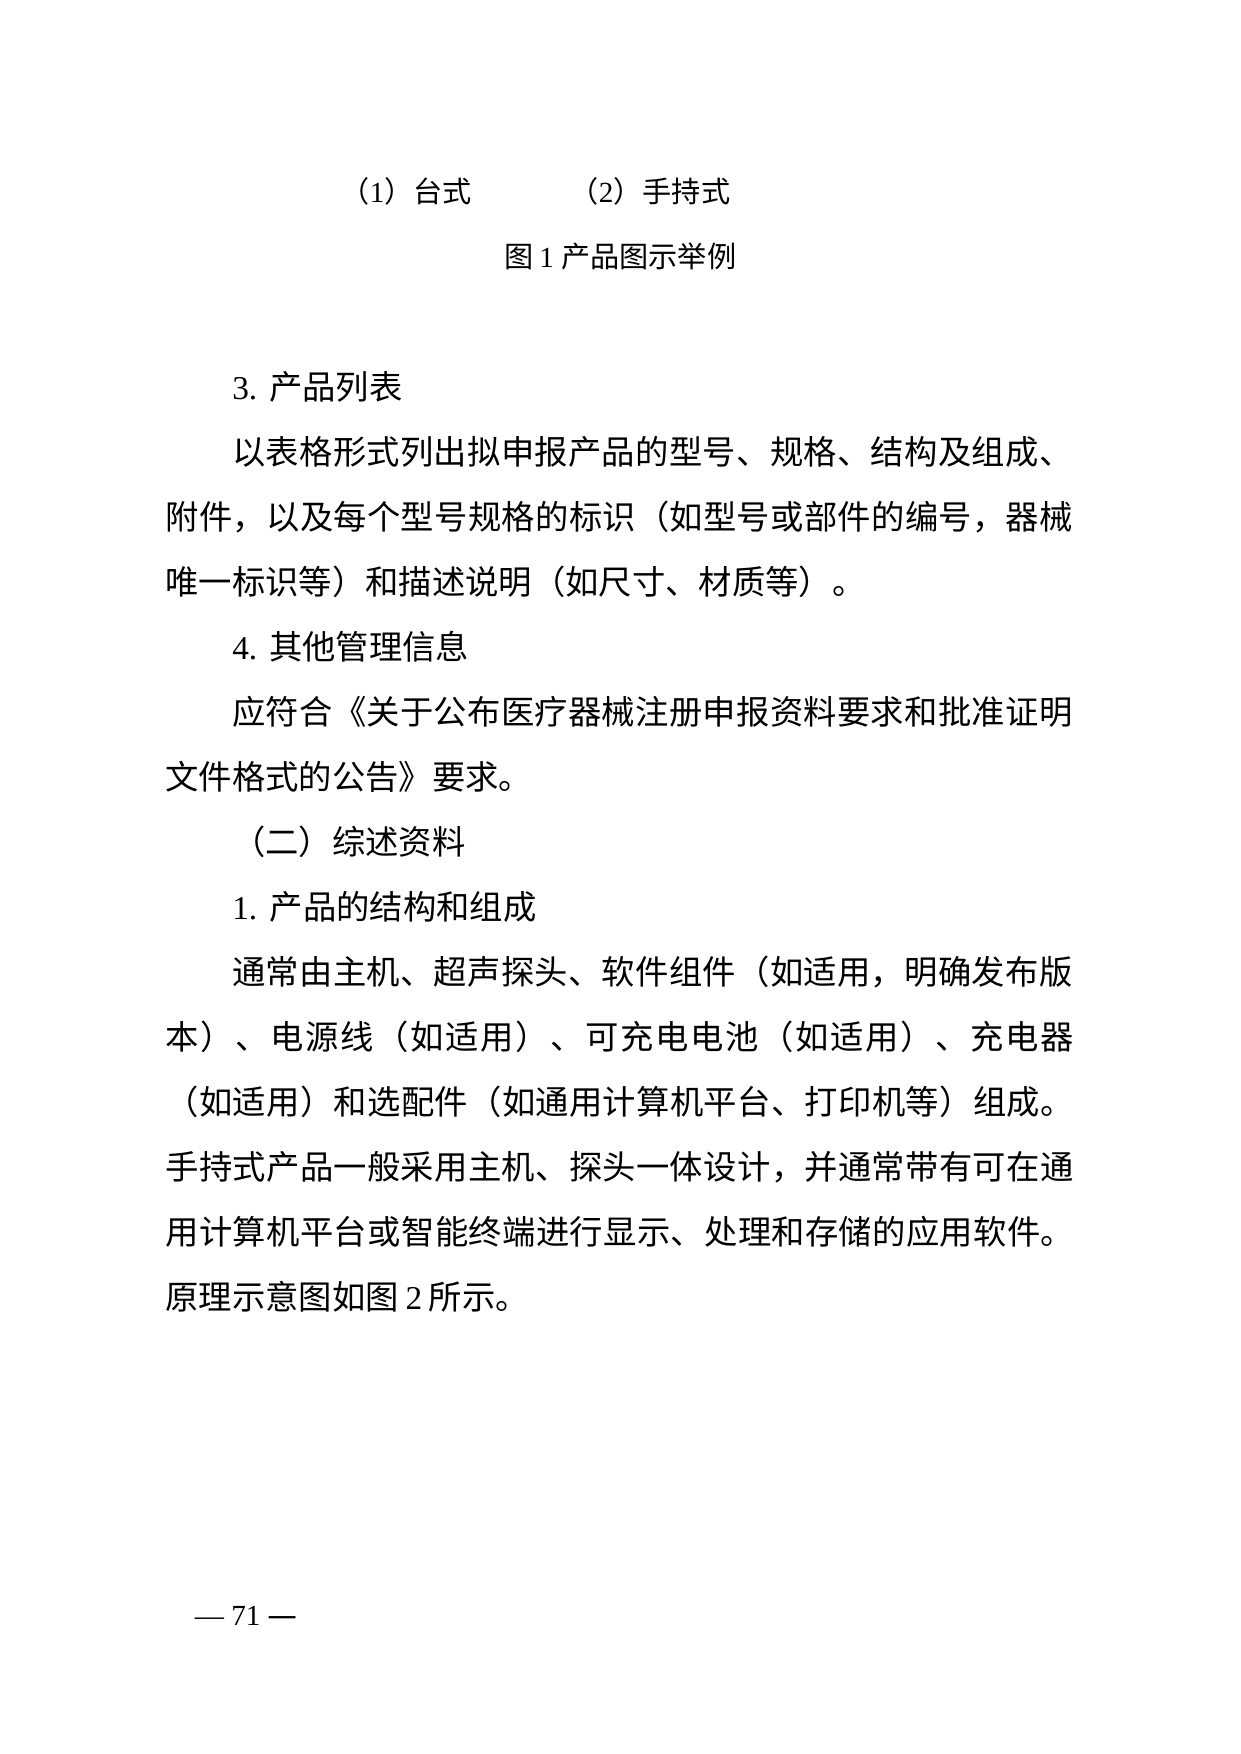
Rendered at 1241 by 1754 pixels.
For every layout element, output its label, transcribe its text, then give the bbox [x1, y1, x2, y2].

text （1）台式 （2）手持式 [165, 157, 1075, 222]
text 以表格形式列出拟申报产品的型号、规格、结构及组成、附件，以及每个型号规格的标识（如型号或部件的编号，器械唯一标识等）和描述说明（如尺寸、材质等）。 [165, 417, 1075, 612]
text 图1 产品图示举例 [165, 222, 1075, 287]
list 综述资料 [165, 807, 1082, 872]
list 产品列表 [232, 352, 1075, 417]
text 应符合《关于公布医疗器械注册申报资料要求和批准证明文件格式的公告》要求。 [165, 677, 1075, 807]
text 通常由主机、超声探头、软件组件（如适用，明确发布版本）、电源线（如适用）、可充电电池（如适用）、充电器（如适用）和选配件（如通用计算机平台、打印机等）组成。手持式产品一般采用主机、探头一体设计，并通常带有可在通用计算机平台或智能终端进行显示、处理和存储的应用软件。原理示意图如图2所示。 [165, 937, 1075, 1327]
list 其他管理信息 [232, 612, 1075, 677]
list 产品的结构和组成 [232, 872, 1075, 937]
